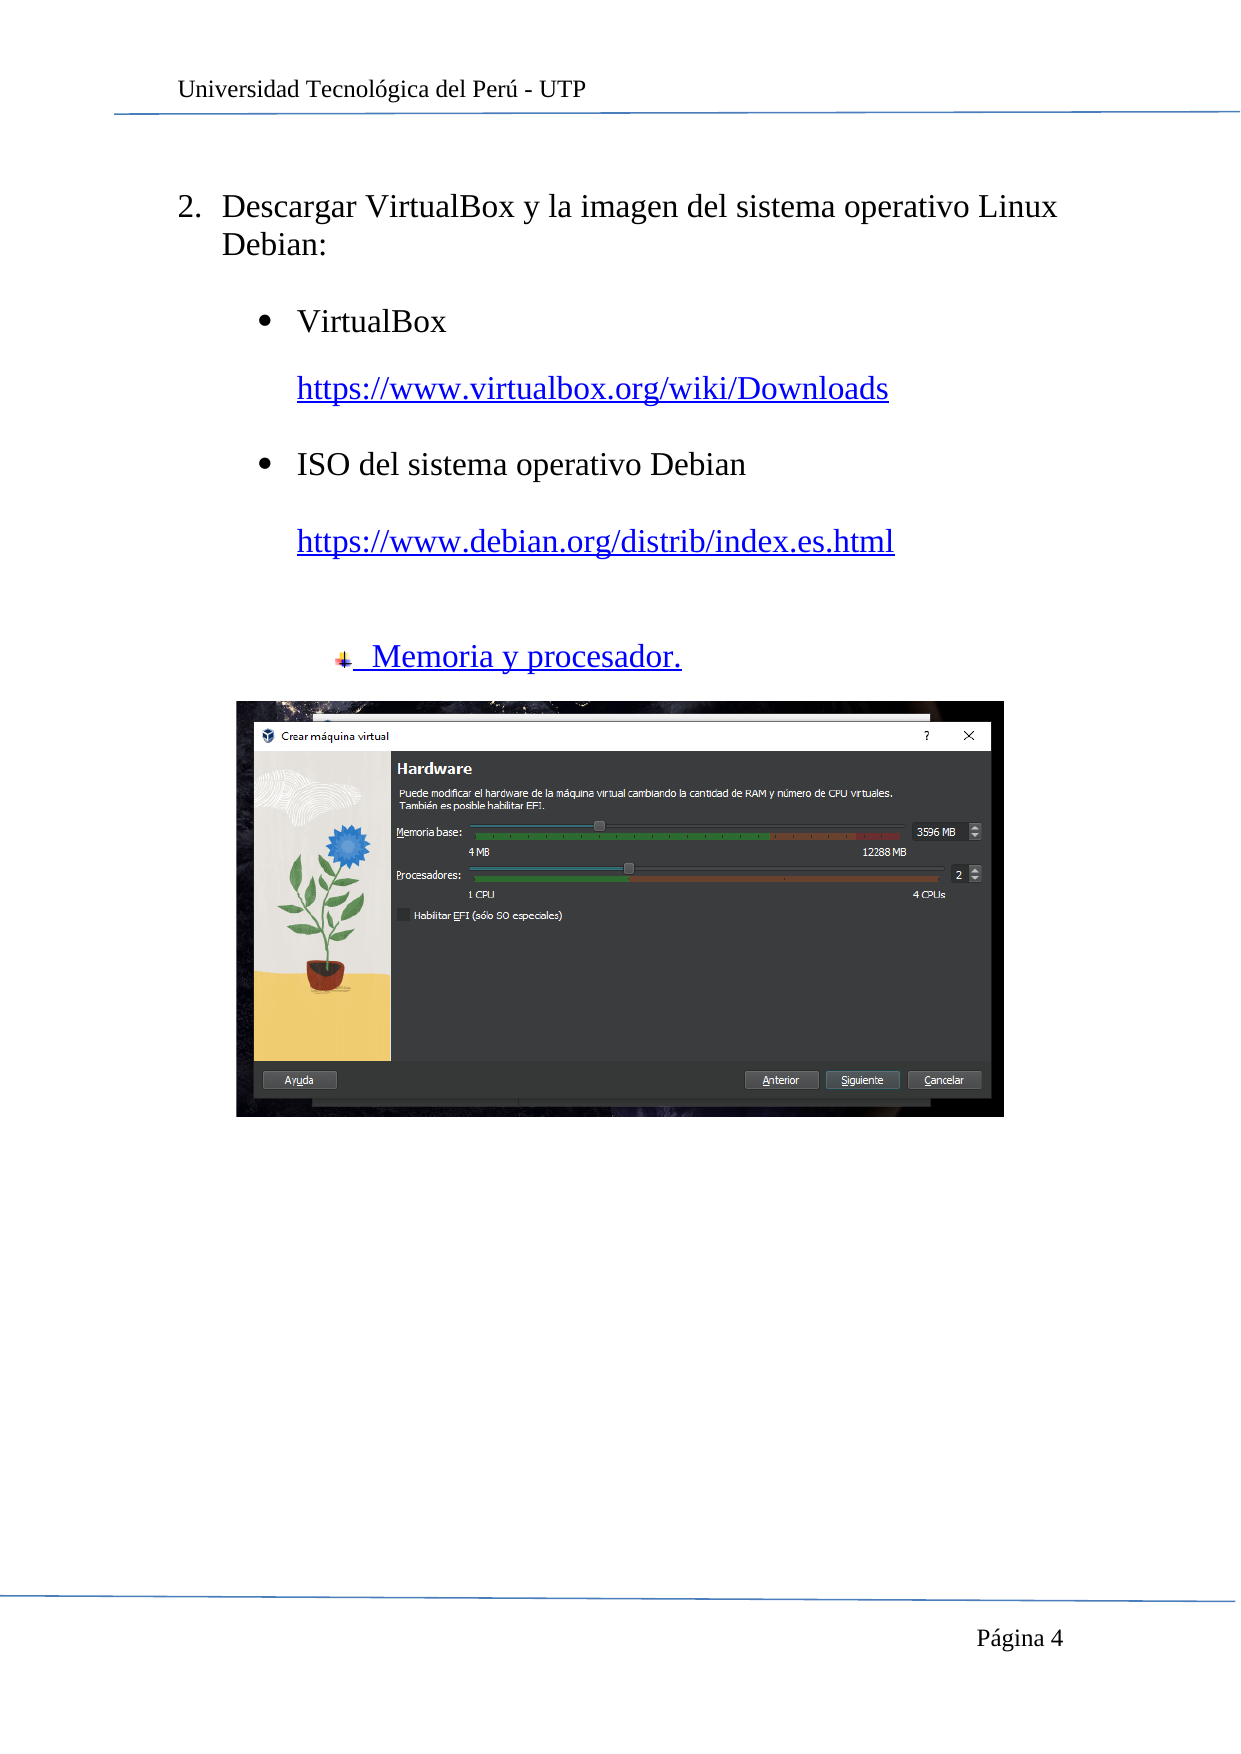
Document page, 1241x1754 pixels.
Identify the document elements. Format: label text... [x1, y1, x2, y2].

picture [236, 701, 1004, 1117]
list ISO del sistema operativo Debian [259, 445, 1063, 483]
picture [335, 650, 352, 668]
list Descargar VirtualBox y la imagen del sistema operativo Linux Debian: [177, 186, 1063, 263]
list VirtualBox [259, 301, 1063, 339]
list Memoria y procesador. [334, 636, 1063, 675]
list https://www.virtualbox.org/wiki/Downloads [297, 368, 1063, 406]
list https://www.debian.org/distrib/index.es.html [297, 521, 1063, 560]
